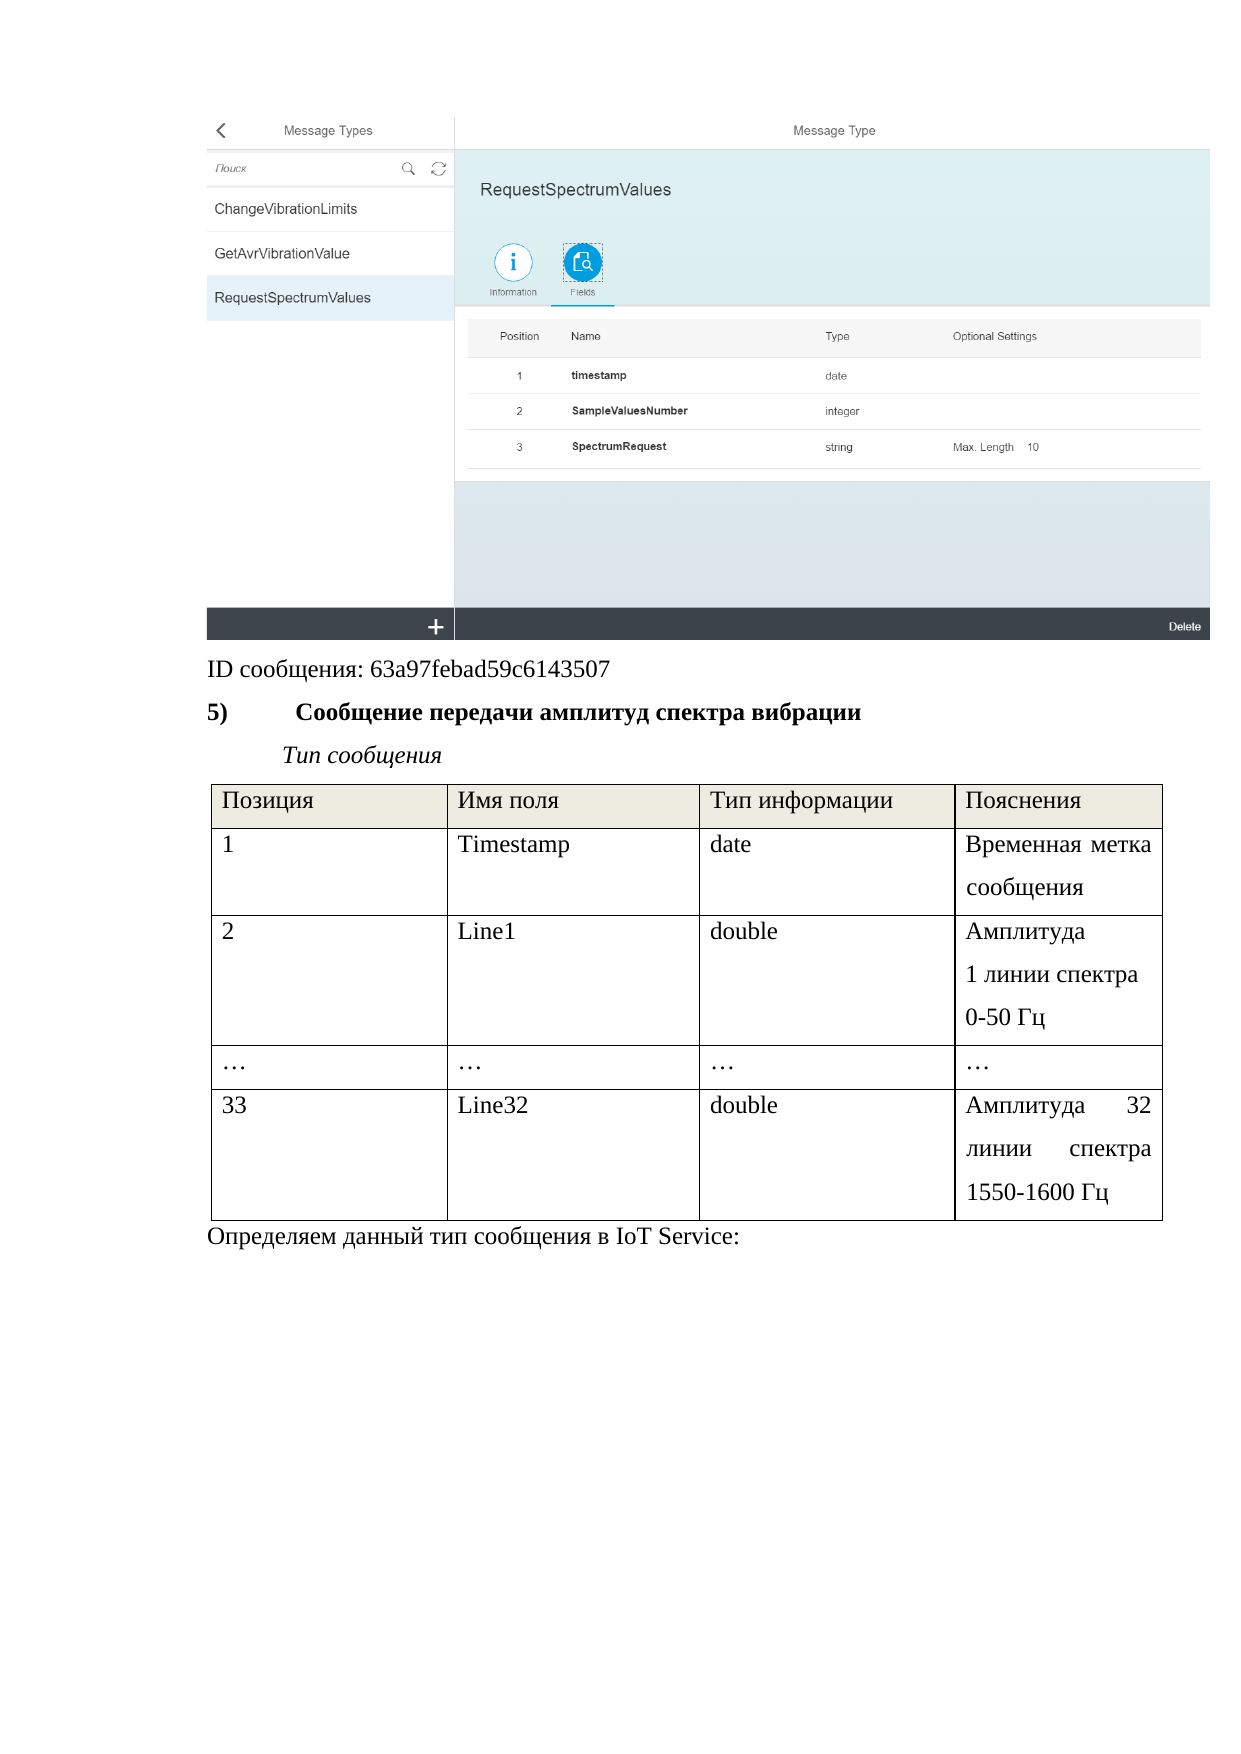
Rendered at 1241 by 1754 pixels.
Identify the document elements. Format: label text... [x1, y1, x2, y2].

table_cell Амплитуда 1 линии спектра 0-50 Гц [956, 916, 1162, 1045]
table_cell 2 [212, 916, 447, 1045]
list Определяем данный тип сообщения в IoT Service: [148, 1221, 1152, 1249]
table_cell 1 [212, 829, 447, 915]
table_header Позиция [212, 785, 447, 828]
table_cell 33 [212, 1090, 447, 1220]
table_cell date [700, 829, 954, 915]
list Тип сообщения [223, 741, 1152, 769]
text ID сообщения: 63a97febad59c6143507 [148, 654, 1152, 683]
table_header Имя поля [448, 785, 699, 828]
list Сообщение передачи амплитуд спектра вибрации [148, 697, 1152, 726]
table_header Пояснения [956, 785, 1162, 828]
table_cell … [448, 1046, 699, 1089]
table_cell … [956, 1046, 1162, 1089]
table_cell Timestamp [448, 829, 699, 915]
table_cell Временная метка сообщения [956, 829, 1162, 915]
table_cell … [700, 1046, 954, 1089]
table_header Тип информации [700, 785, 954, 828]
table_cell Амплитуда 32 линии спектра 1550-1600 Гц [956, 1090, 1162, 1220]
table_cell Line1 [448, 916, 699, 1045]
picture [206, 118, 1210, 640]
table_cell Line32 [448, 1090, 699, 1220]
table_cell double [700, 1090, 954, 1220]
table_cell double [700, 916, 954, 1045]
table_cell … [212, 1046, 447, 1089]
